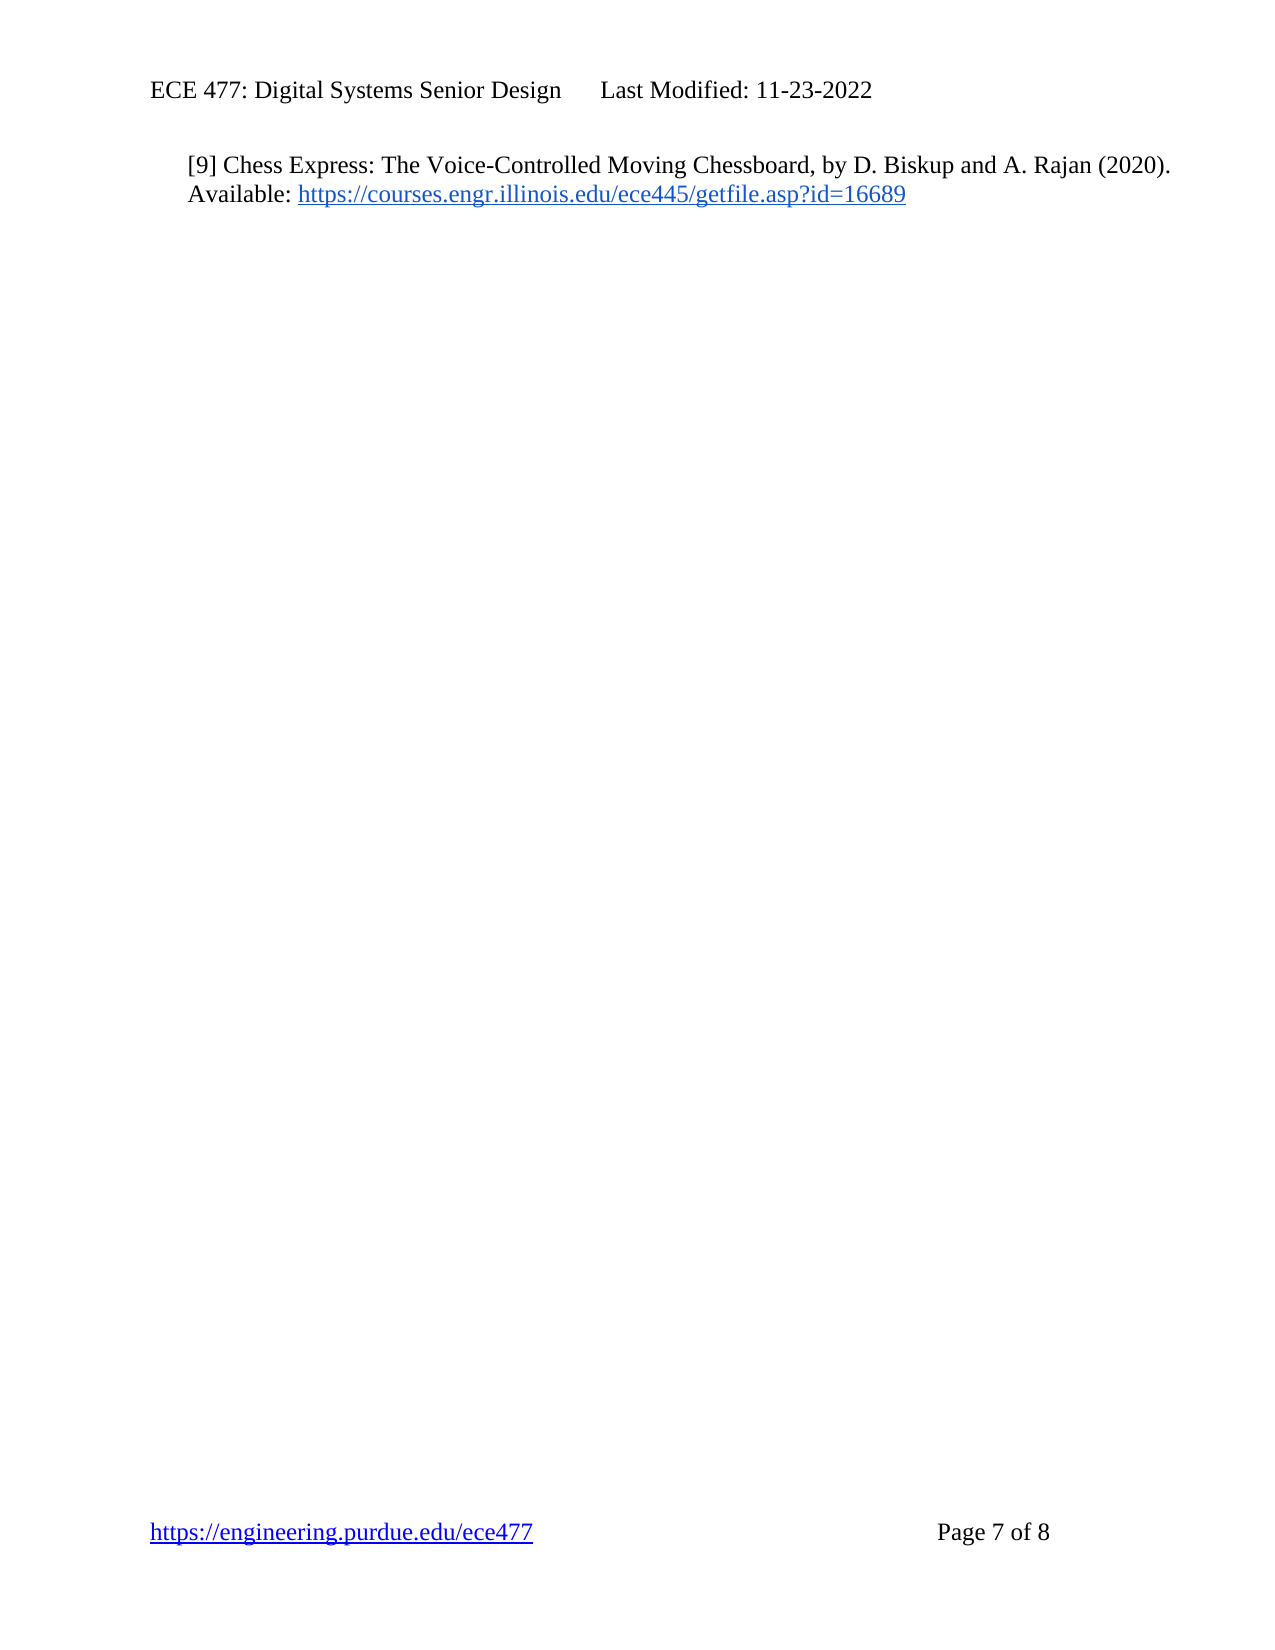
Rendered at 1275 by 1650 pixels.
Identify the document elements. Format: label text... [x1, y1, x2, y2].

text [9] Chess Express: The Voice-Controlled Moving Chessboard, by D. Biskup and A. Rajan (2020). Available: https://courses.engr.illinois.edu/ece445/getfile.asp?id=16689 [187, 150, 1200, 207]
